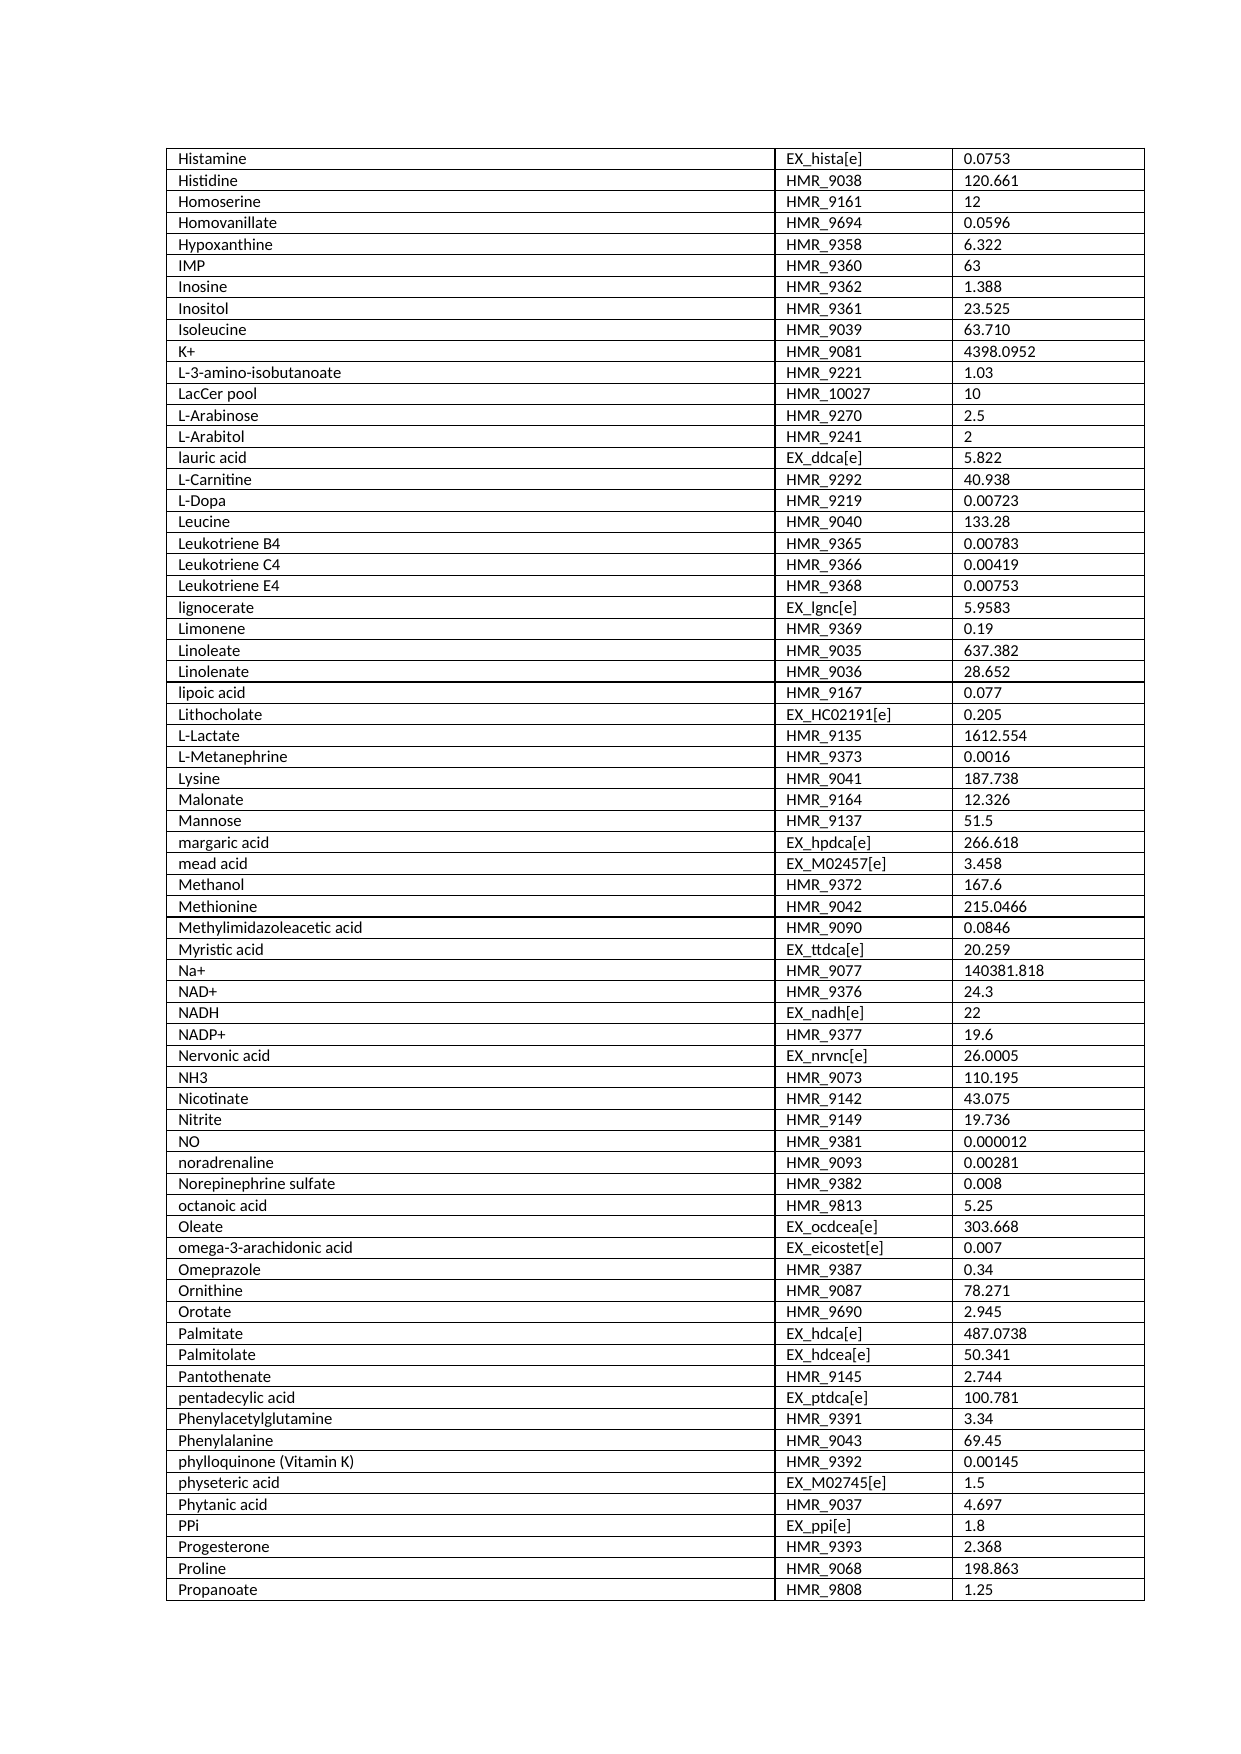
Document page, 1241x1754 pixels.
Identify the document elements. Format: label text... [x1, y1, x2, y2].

table_cell EX_ttdca[e] [776, 939, 952, 959]
table_cell 133.28 [953, 512, 1144, 532]
table_cell 0.00145 [953, 1451, 1144, 1472]
table_cell EX_nrvnc[e] [776, 1046, 952, 1066]
table_cell HMR_9167 [776, 683, 952, 703]
table_cell L-Arabinose [167, 405, 774, 425]
table_cell Homoserine [167, 191, 774, 212]
table_cell K+ [167, 341, 774, 361]
table_cell HMR_9377 [776, 1024, 952, 1044]
table_cell 2.744 [953, 1366, 1144, 1386]
table_cell LacCer pool [167, 384, 774, 404]
table_cell HMR_9694 [776, 213, 952, 233]
table_cell HMR_9090 [776, 918, 952, 938]
table_cell HMR_9039 [776, 320, 952, 340]
table_cell HMR_9270 [776, 405, 952, 425]
table_cell 2.5 [953, 405, 1144, 425]
table_cell omega-3-arachidonic acid [167, 1238, 774, 1258]
table_cell 110.195 [953, 1067, 1144, 1087]
table_cell 2.368 [953, 1537, 1144, 1557]
table_cell 637.382 [953, 640, 1144, 660]
table_cell Phenylalanine [167, 1430, 774, 1450]
table_cell Histidine [167, 170, 774, 190]
table_cell 5.25 [953, 1195, 1144, 1215]
table_cell HMR_9387 [776, 1259, 952, 1279]
table_cell 266.618 [953, 832, 1144, 852]
table_cell Orotate [167, 1302, 774, 1322]
table_cell NADP+ [167, 1024, 774, 1044]
table_cell lauric acid [167, 448, 774, 468]
table_cell HMR_9037 [776, 1494, 952, 1514]
table_cell HMR_9087 [776, 1280, 952, 1301]
table_cell 1.388 [953, 277, 1144, 297]
table_cell 43.075 [953, 1088, 1144, 1108]
table_cell Isoleucine [167, 320, 774, 340]
table_cell 0.0846 [953, 918, 1144, 938]
table_cell Linoleate [167, 640, 774, 660]
table_cell HMR_9392 [776, 1451, 952, 1472]
table_cell HMR_9043 [776, 1430, 952, 1450]
table_cell 0.205 [953, 704, 1144, 724]
table_cell 0.00783 [953, 533, 1144, 553]
table_cell lipoic acid [167, 683, 774, 703]
table_cell 100.781 [953, 1387, 1144, 1407]
table_cell HMR_9149 [776, 1110, 952, 1130]
table_cell NADH [167, 1003, 774, 1023]
table_cell HMR_9369 [776, 619, 952, 639]
table_cell HMR_9808 [776, 1579, 952, 1600]
table_cell 2.945 [953, 1302, 1144, 1322]
table_cell HMR_9042 [776, 896, 952, 916]
table_cell Omeprazole [167, 1259, 774, 1279]
table_cell physeteric acid [167, 1473, 774, 1493]
table_cell Mannose [167, 811, 774, 831]
table_cell HMR_9221 [776, 362, 952, 382]
table_cell HMR_9373 [776, 747, 952, 767]
table_cell Histamine [167, 149, 774, 169]
table_cell IMP [167, 255, 774, 276]
table_cell 0.19 [953, 619, 1144, 639]
table_cell HMR_9137 [776, 811, 952, 831]
table_cell Propanoate [167, 1579, 774, 1600]
table_cell HMR_9077 [776, 960, 952, 980]
table_cell 1.5 [953, 1473, 1144, 1493]
table_cell Leucine [167, 512, 774, 532]
table_cell 187.738 [953, 768, 1144, 788]
table_cell Palmitolate [167, 1345, 774, 1365]
table_cell 1612.554 [953, 725, 1144, 746]
table_cell HMR_9813 [776, 1195, 952, 1215]
table_cell Norepinephrine sulfate [167, 1174, 774, 1194]
table_cell L-Dopa [167, 490, 774, 511]
table_cell HMR_9041 [776, 768, 952, 788]
table_cell 120.661 [953, 170, 1144, 190]
table_cell 10 [953, 384, 1144, 404]
table_cell EX_hpdca[e] [776, 832, 952, 852]
table_cell Limonene [167, 619, 774, 639]
table_cell 0.0596 [953, 213, 1144, 233]
table_cell EX_eicostet[e] [776, 1238, 952, 1258]
table_cell EX_ppi[e] [776, 1515, 952, 1536]
table_cell HMR_9073 [776, 1067, 952, 1087]
table_cell 6.322 [953, 234, 1144, 254]
table_cell HMR_9142 [776, 1088, 952, 1108]
table_cell HMR_9135 [776, 725, 952, 746]
table_cell HMR_9040 [776, 512, 952, 532]
table_cell 0.0753 [953, 149, 1144, 169]
table_cell Leukotriene C4 [167, 554, 774, 575]
table_cell 303.668 [953, 1216, 1144, 1237]
table_cell EX_ddca[e] [776, 448, 952, 468]
table_cell Malonate [167, 789, 774, 809]
table_cell octanoic acid [167, 1195, 774, 1215]
table_cell HMR_9241 [776, 426, 952, 447]
table_cell 26.0005 [953, 1046, 1144, 1066]
table_cell HMR_9368 [776, 576, 952, 596]
table_cell 198.863 [953, 1558, 1144, 1578]
table_cell 50.341 [953, 1345, 1144, 1365]
table_cell 0.00753 [953, 576, 1144, 596]
table_cell 1.25 [953, 1579, 1144, 1600]
table_cell HMR_9093 [776, 1152, 952, 1173]
table_cell EX_M02745[e] [776, 1473, 952, 1493]
table_cell 0.00281 [953, 1152, 1144, 1173]
table_cell Myristic acid [167, 939, 774, 959]
table_cell HMR_9081 [776, 341, 952, 361]
table_cell HMR_9376 [776, 981, 952, 1002]
table_cell noradrenaline [167, 1152, 774, 1173]
table_cell L-Carnitine [167, 469, 774, 489]
table_cell Lysine [167, 768, 774, 788]
table_cell Inosine [167, 277, 774, 297]
table_cell Na+ [167, 960, 774, 980]
table_cell 12.326 [953, 789, 1144, 809]
table_cell 5.822 [953, 448, 1144, 468]
table_cell 3.458 [953, 853, 1144, 874]
table_cell 0.008 [953, 1174, 1144, 1194]
table_cell 2 [953, 426, 1144, 447]
table_cell Nervonic acid [167, 1046, 774, 1066]
table_cell mead acid [167, 853, 774, 874]
table_cell L-3-amino-isobutanoate [167, 362, 774, 382]
table_cell 69.45 [953, 1430, 1144, 1450]
table_cell NAD+ [167, 981, 774, 1002]
table_cell HMR_9361 [776, 298, 952, 318]
table_cell phylloquinone (Vitamin K) [167, 1451, 774, 1472]
table_cell HMR_9365 [776, 533, 952, 553]
table_cell HMR_9035 [776, 640, 952, 660]
table_cell 0.077 [953, 683, 1144, 703]
table_cell 22 [953, 1003, 1144, 1023]
table_cell Nicotinate [167, 1088, 774, 1108]
table_cell EX_hista[e] [776, 149, 952, 169]
table_cell Proline [167, 1558, 774, 1578]
table_cell Progesterone [167, 1537, 774, 1557]
table_cell 20.259 [953, 939, 1144, 959]
table_cell 19.6 [953, 1024, 1144, 1044]
table_cell 167.6 [953, 875, 1144, 895]
table_cell pentadecylic acid [167, 1387, 774, 1407]
table_cell HMR_9690 [776, 1302, 952, 1322]
table_cell 0.00723 [953, 490, 1144, 511]
table_cell 0.0016 [953, 747, 1144, 767]
table_cell 12 [953, 191, 1144, 212]
table_cell 63.710 [953, 320, 1144, 340]
table_cell 63 [953, 255, 1144, 276]
table_cell 0.000012 [953, 1131, 1144, 1151]
table_cell Phenylacetylglutamine [167, 1409, 774, 1429]
table_cell 0.007 [953, 1238, 1144, 1258]
table_cell Palmitate [167, 1323, 774, 1343]
table_cell 78.271 [953, 1280, 1144, 1301]
table_cell Ornithine [167, 1280, 774, 1301]
table_cell EX_hdca[e] [776, 1323, 952, 1343]
table_cell HMR_9372 [776, 875, 952, 895]
table_cell 1.8 [953, 1515, 1144, 1536]
table_cell HMR_9038 [776, 170, 952, 190]
table_cell HMR_9366 [776, 554, 952, 575]
table_cell EX_ocdcea[e] [776, 1216, 952, 1237]
table_cell 0.00419 [953, 554, 1144, 575]
table_cell Hypoxanthine [167, 234, 774, 254]
table_cell 24.3 [953, 981, 1144, 1002]
table_cell Methylimidazoleacetic acid [167, 918, 774, 938]
table_cell HMR_9145 [776, 1366, 952, 1386]
table_cell EX_ptdca[e] [776, 1387, 952, 1407]
table_cell Lithocholate [167, 704, 774, 724]
table_cell EX_lgnc[e] [776, 597, 952, 617]
table_cell Nitrite [167, 1110, 774, 1130]
table_cell HMR_9161 [776, 191, 952, 212]
table_cell 3.34 [953, 1409, 1144, 1429]
table_cell HMR_9362 [776, 277, 952, 297]
table_cell HMR_9036 [776, 661, 952, 681]
table_cell Leukotriene B4 [167, 533, 774, 553]
table_cell EX_M02457[e] [776, 853, 952, 874]
table_cell 140381.818 [953, 960, 1144, 980]
table_cell 23.525 [953, 298, 1144, 318]
table_cell EX_nadh[e] [776, 1003, 952, 1023]
table_cell HMR_9391 [776, 1409, 952, 1429]
table_cell NO [167, 1131, 774, 1151]
table_cell 51.5 [953, 811, 1144, 831]
table_cell PPi [167, 1515, 774, 1536]
table_cell L-Metanephrine [167, 747, 774, 767]
table_cell HMR_9292 [776, 469, 952, 489]
table_cell 5.9583 [953, 597, 1144, 617]
table_cell Linolenate [167, 661, 774, 681]
table_cell Homovanillate [167, 213, 774, 233]
table_cell HMR_9382 [776, 1174, 952, 1194]
table_cell HMR_9164 [776, 789, 952, 809]
table_cell Leukotriene E4 [167, 576, 774, 596]
table_cell Methionine [167, 896, 774, 916]
table_cell HMR_9360 [776, 255, 952, 276]
table_cell EX_hdcea[e] [776, 1345, 952, 1365]
table_cell L-Arabitol [167, 426, 774, 447]
table_cell HMR_10027 [776, 384, 952, 404]
table_cell HMR_9381 [776, 1131, 952, 1151]
table_cell 4.697 [953, 1494, 1144, 1514]
table_cell Oleate [167, 1216, 774, 1237]
table_cell NH3 [167, 1067, 774, 1087]
table_cell 0.34 [953, 1259, 1144, 1279]
table_cell 1.03 [953, 362, 1144, 382]
table_cell 40.938 [953, 469, 1144, 489]
table_cell HMR_9358 [776, 234, 952, 254]
table_cell EX_HC02191[e] [776, 704, 952, 724]
table_cell 215.0466 [953, 896, 1144, 916]
table_cell L-Lactate [167, 725, 774, 746]
table_cell 487.0738 [953, 1323, 1144, 1343]
table_cell 4398.0952 [953, 341, 1144, 361]
table_cell HMR_9219 [776, 490, 952, 511]
table_cell Pantothenate [167, 1366, 774, 1386]
table_cell Inositol [167, 298, 774, 318]
table_cell HMR_9393 [776, 1537, 952, 1557]
table_cell margaric acid [167, 832, 774, 852]
table_cell Phytanic acid [167, 1494, 774, 1514]
table_cell HMR_9068 [776, 1558, 952, 1578]
table_cell 28.652 [953, 661, 1144, 681]
table_cell lignocerate [167, 597, 774, 617]
table_cell 19.736 [953, 1110, 1144, 1130]
table_cell Methanol [167, 875, 774, 895]
